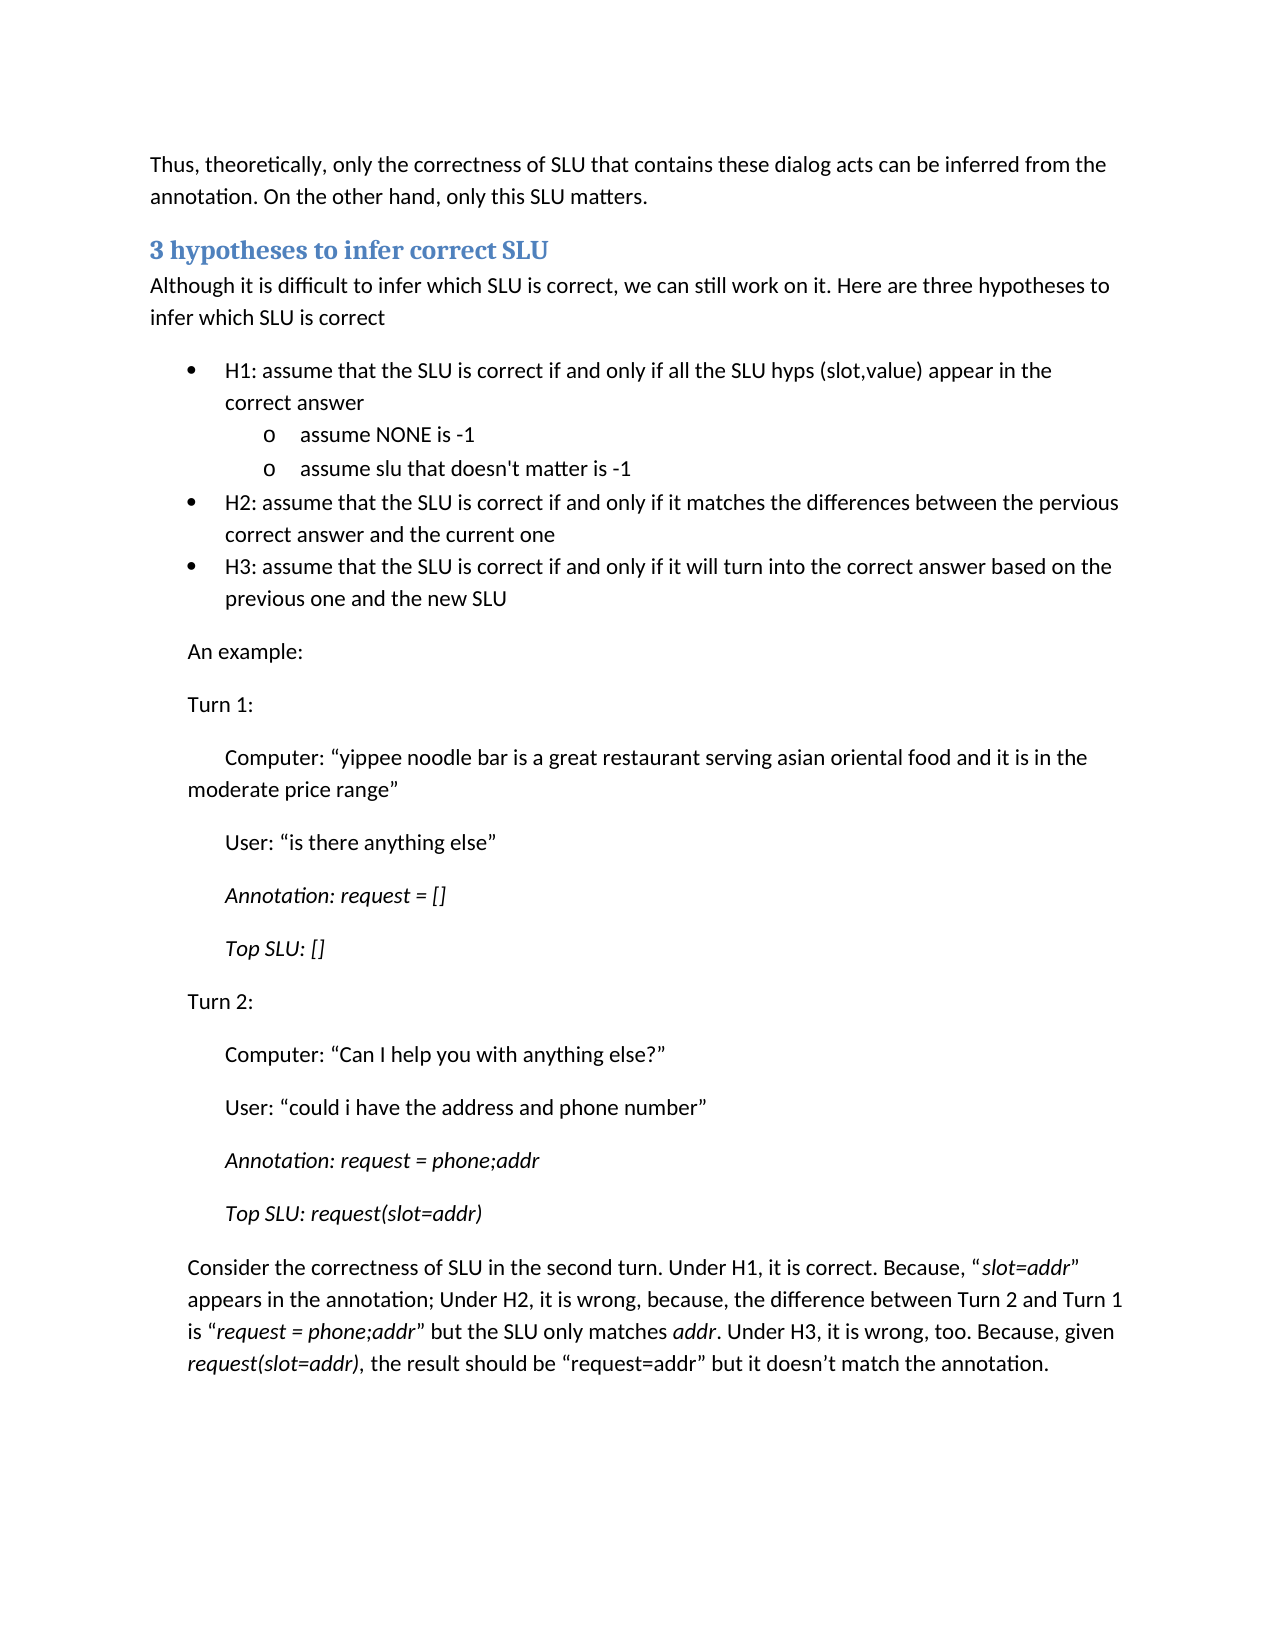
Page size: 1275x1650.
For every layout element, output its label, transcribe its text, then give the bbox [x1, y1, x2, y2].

text Consider the correctness of SLU in the second turn. Under H1, it is correct. Because, “slot=addr” appears in the annotation; Under H2, it is wrong, because, the difference between Turn 2 and Turn 1 is “request = phone;addr” but the SLU only matches addr. Under H3, it is wrong, too. Because, given request(slot=addr), the result should be “request=addr” but it doesn’t match the annotation. [187, 1253, 1125, 1377]
text Annotation: request = phone;addr [187, 1147, 1125, 1174]
subtitle 3 hypotheses to infer correct SLU [150, 235, 1125, 266]
text Thus, theoretically, only the correctness of SLU that contains these dialog acts can be inferred from the annotation. On the other hand, only this SLU matters. [150, 150, 1125, 210]
text Computer: “yippee noodle bar is a great restaurant serving asian oriental food and it is in the moderate price range” [187, 743, 1125, 803]
text Top SLU: request(slot=addr) [187, 1199, 1125, 1228]
list H1: assume that the SLU is correct if and only if all the SLU hyps (slot,value) appear in the correct answer [187, 356, 1125, 416]
text An example: [187, 637, 1125, 665]
list assume slu that doesn't matter is -1 [262, 454, 1125, 483]
text Top SLU: [] [187, 934, 1125, 962]
text Although it is difficult to infer which SLU is correct, we can still work on it. Here are three hypotheses to infer which SLU is correct [150, 271, 1125, 331]
list H2: assume that the SLU is correct if and only if it matches the differences between the pervious correct answer and the current one [187, 488, 1125, 548]
list assume NONE is -1 [262, 421, 1125, 450]
text User: “could i have the address and phone number” [187, 1093, 1125, 1122]
text Computer: “Can I help you with anything else?” [187, 1041, 1125, 1068]
text Turn 2: [187, 987, 1125, 1016]
list H3: assume that the SLU is correct if and only if it will turn into the correct answer based on the previous one and the new SLU [187, 552, 1125, 612]
text Annotation: request = [] [187, 881, 1125, 909]
text User: “is there anything else” [187, 828, 1125, 856]
text Turn 1: [187, 690, 1125, 718]
